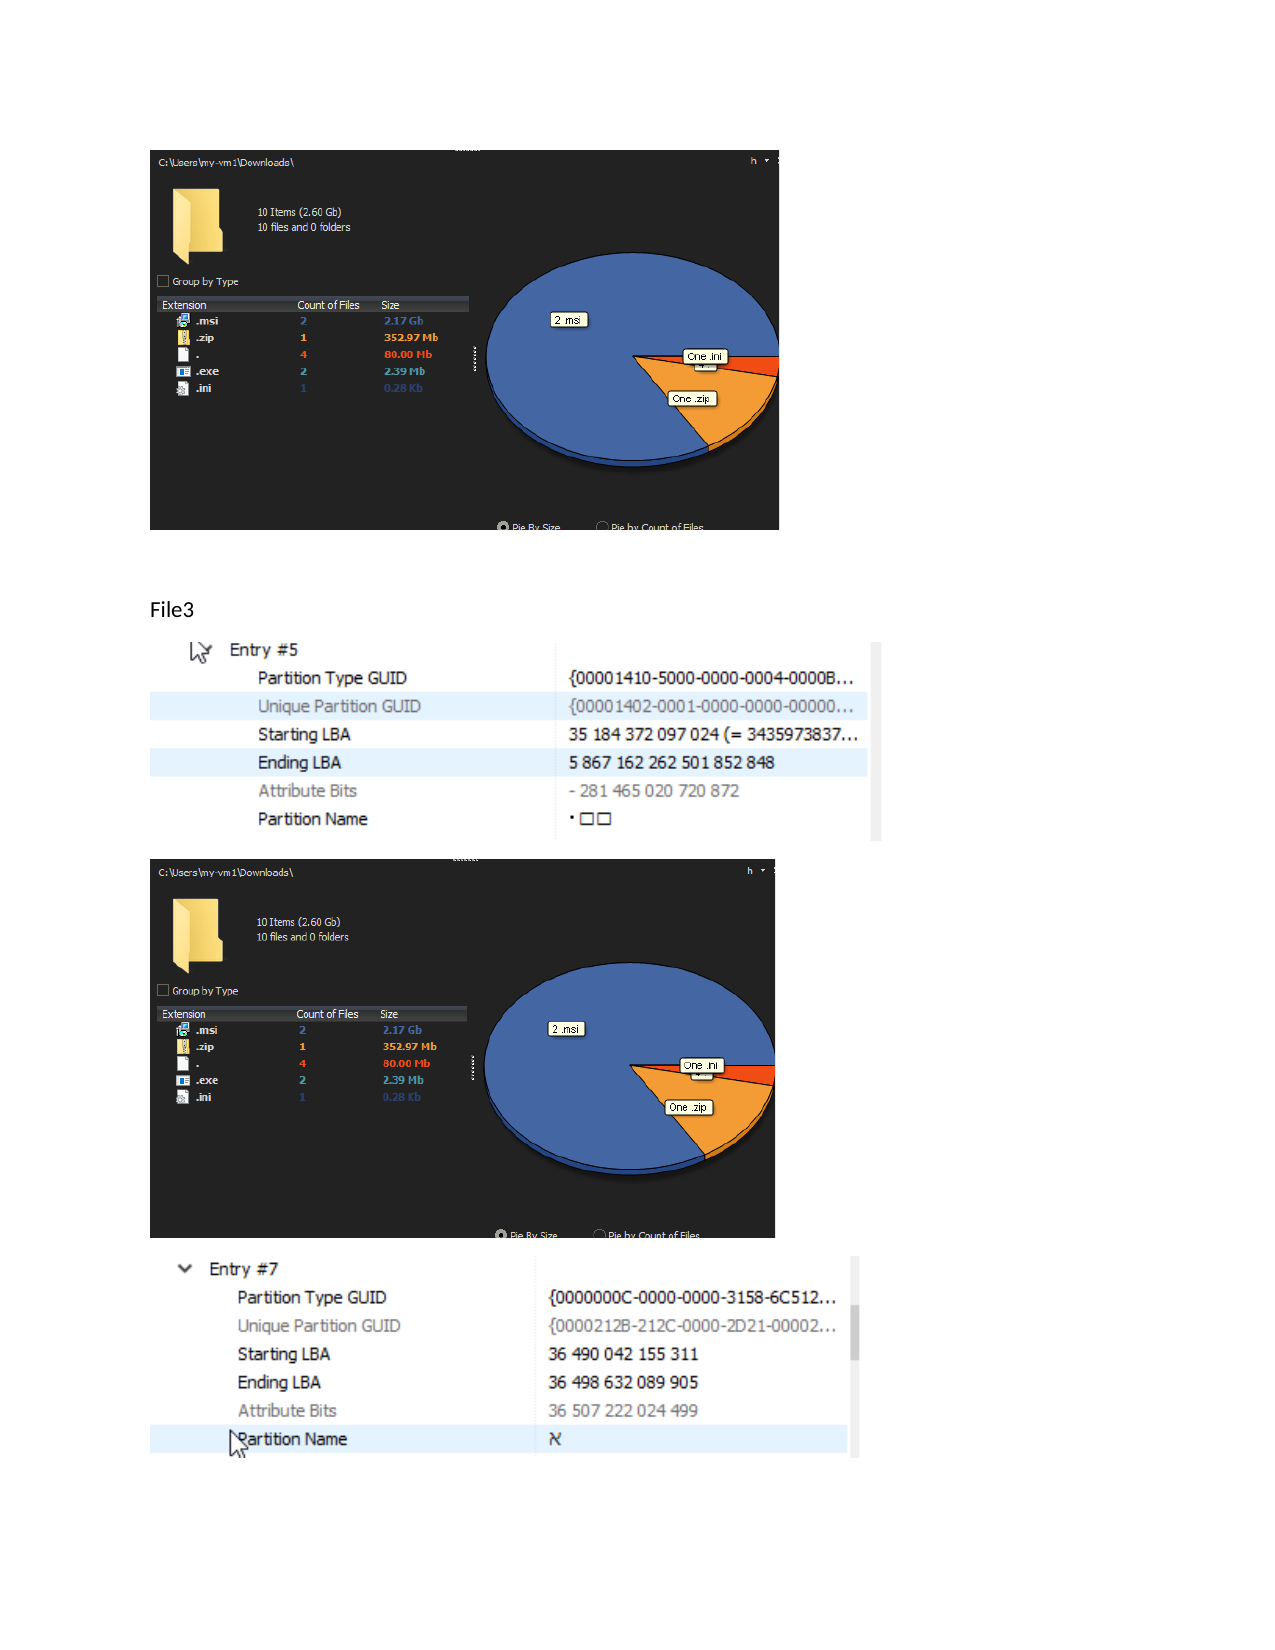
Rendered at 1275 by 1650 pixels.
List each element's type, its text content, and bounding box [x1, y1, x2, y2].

picture [150, 859, 775, 1238]
text File3 [150, 596, 1125, 624]
picture [150, 1256, 860, 1458]
picture [150, 642, 882, 841]
picture [150, 150, 780, 530]
